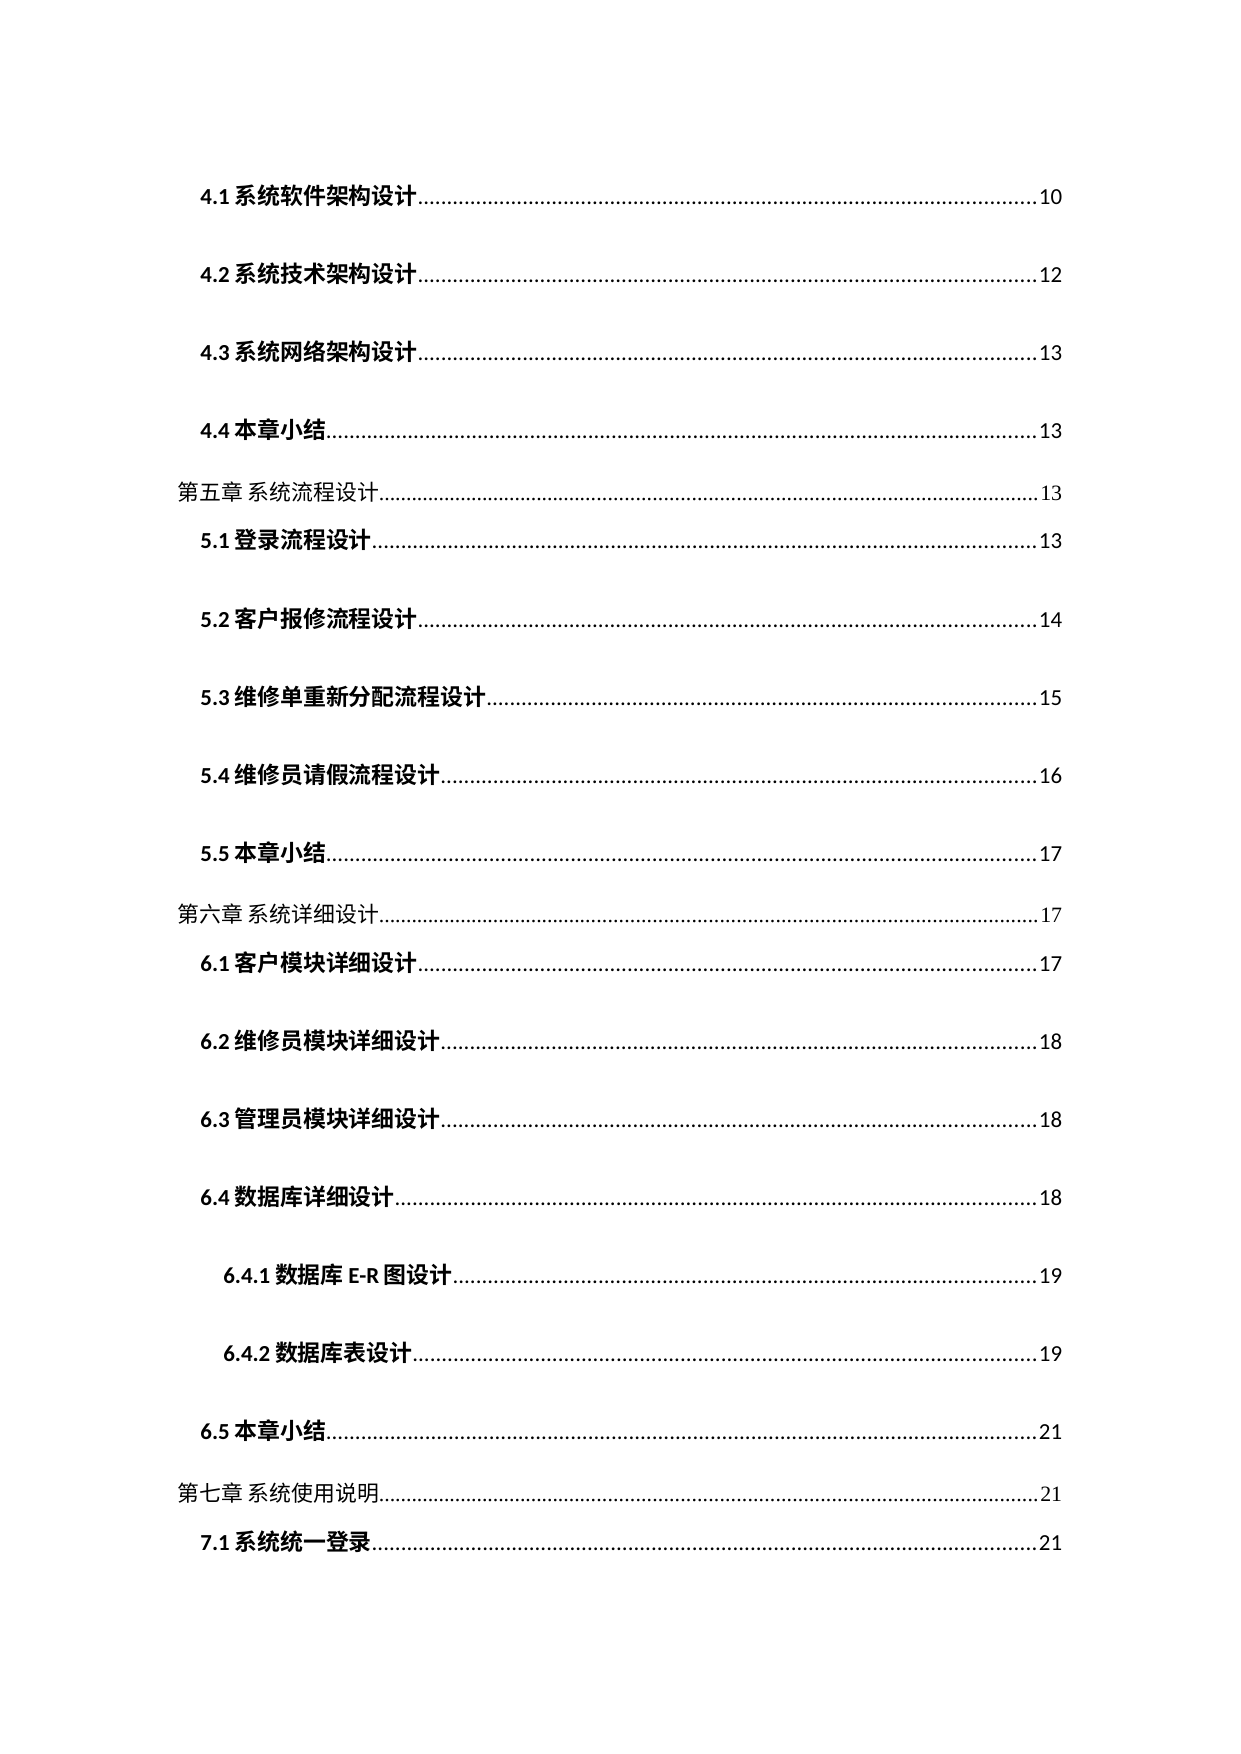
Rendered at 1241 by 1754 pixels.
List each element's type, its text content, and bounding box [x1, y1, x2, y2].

text 第五章 系统流程设计 13 [177, 474, 1063, 507]
text 5.5本章小结 17 [200, 819, 1063, 884]
text 5.2客户报修流程设计 14 [200, 584, 1063, 649]
text 4.2系统技术架构设计 12 [200, 240, 1063, 305]
text 5.1登录流程设计 13 [200, 507, 1063, 572]
text 5.3维修单重新分配流程设计 15 [200, 663, 1063, 728]
text 6.2维修员模块详细设计 18 [200, 1007, 1063, 1072]
text 第七章 系统使用说明 21 [177, 1475, 1063, 1508]
text 4.4本章小结 13 [200, 396, 1063, 461]
text 6.1客户模块详细设计 17 [200, 929, 1063, 994]
text 7.1系统统一登录 21 [200, 1508, 1063, 1573]
text 4.1系统软件架构设计 10 [200, 162, 1063, 227]
text 6.4数据库详细设计 18 [200, 1163, 1063, 1228]
text 6.3管理员模块详细设计 18 [200, 1085, 1063, 1150]
text 第六章 系统详细设计 17 [177, 897, 1063, 929]
text 6.5本章小结 21 [200, 1397, 1063, 1462]
text 6.4.1数据库E-R图设计 19 [223, 1241, 1063, 1306]
text 6.4.2数据库表设计 19 [223, 1319, 1063, 1384]
text 5.4维修员请假流程设计 16 [200, 741, 1063, 806]
text 4.3系统网络架构设计 13 [200, 318, 1063, 383]
